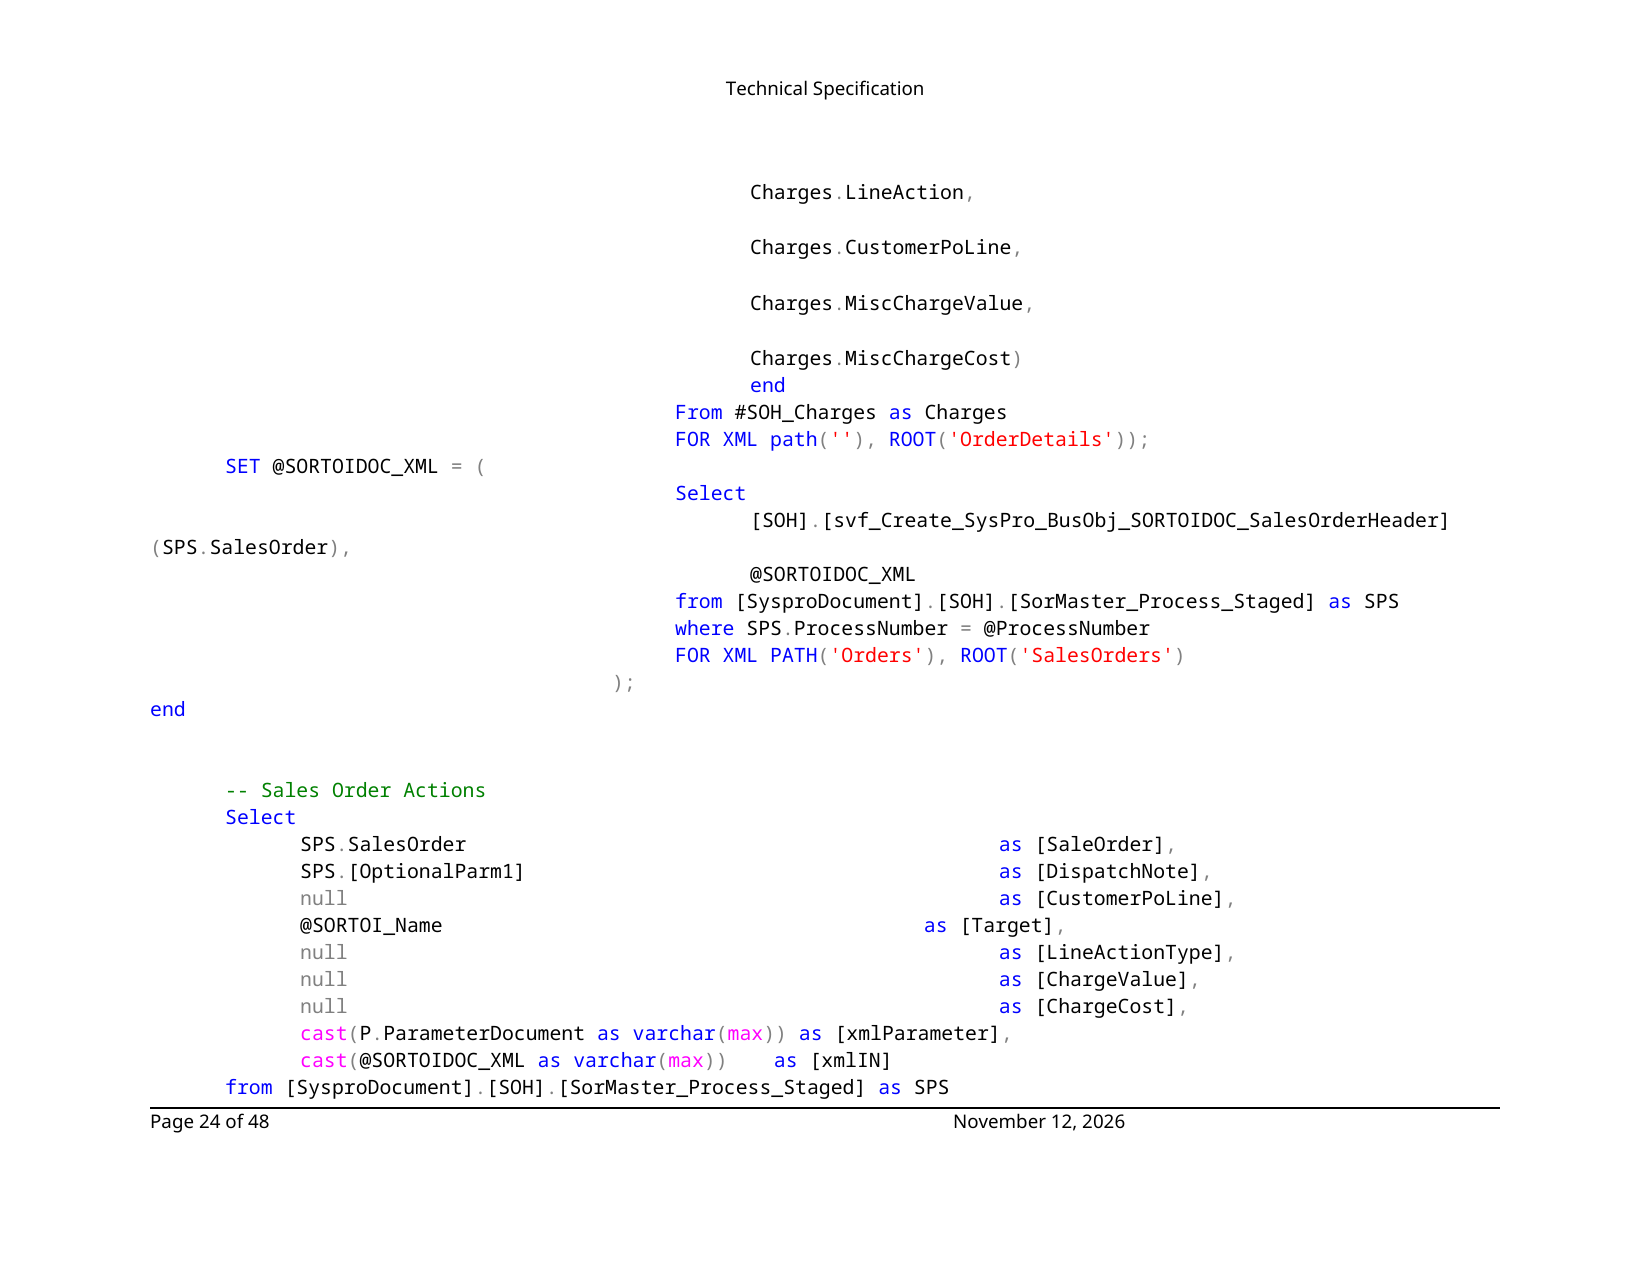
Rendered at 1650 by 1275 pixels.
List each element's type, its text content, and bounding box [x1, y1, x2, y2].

text SPS.[OptionalParm1] as [DispatchNote], [150, 857, 1500, 884]
text where SPS.ProcessNumber = @ProcessNumber [150, 614, 1500, 641]
text Charges.LineAction, [150, 150, 1500, 205]
text From #SOH_Charges as Charges [150, 399, 1500, 426]
text @SORTOI_Name as [Target], [150, 911, 1500, 938]
text null as [LineActionType], [150, 938, 1500, 965]
text SPS.SalesOrder as [SaleOrder], [150, 830, 1500, 857]
text from [SysproDocument].[SOH].[SorMaster_Process_Staged] as SPS [150, 587, 1500, 614]
text Charges.MiscChargeValue, [150, 261, 1500, 316]
text Select [150, 479, 1500, 507]
text ); [150, 668, 1500, 695]
text [SOH].[svf_Create_SysPro_BusObj_SORTOIDOC_SalesOrderHeader](SPS.SalesOrder), [150, 507, 1500, 561]
text cast(@SORTOIDOC_XML as varchar(max)) as [xmlIN] [150, 1046, 1500, 1073]
text null as [CustomerPoLine], [150, 884, 1500, 911]
text null as [ChargeCost], [150, 992, 1500, 1019]
text Charges.MiscChargeCost) [150, 316, 1500, 372]
text FOR XML path(''), ROOT('OrderDetails')); [150, 426, 1500, 453]
text from [SysproDocument].[SOH].[SorMaster_Process_Staged] as SPS [150, 1073, 1500, 1100]
text null as [ChargeValue], [150, 965, 1500, 992]
text FOR XML PATH('Orders'), ROOT('SalesOrders') [150, 641, 1500, 668]
text cast(P.ParameterDocument as varchar(max)) as [xmlParameter], [150, 1019, 1500, 1046]
text end [150, 372, 1500, 399]
text SET @SORTOIDOC_XML = ( [150, 453, 1500, 479]
text -- Sales Order Actions [150, 776, 1500, 803]
text Charges.CustomerPoLine, [150, 205, 1500, 261]
text end [150, 695, 1500, 722]
text Select [150, 803, 1500, 830]
text @SORTOIDOC_XML [150, 561, 1500, 587]
